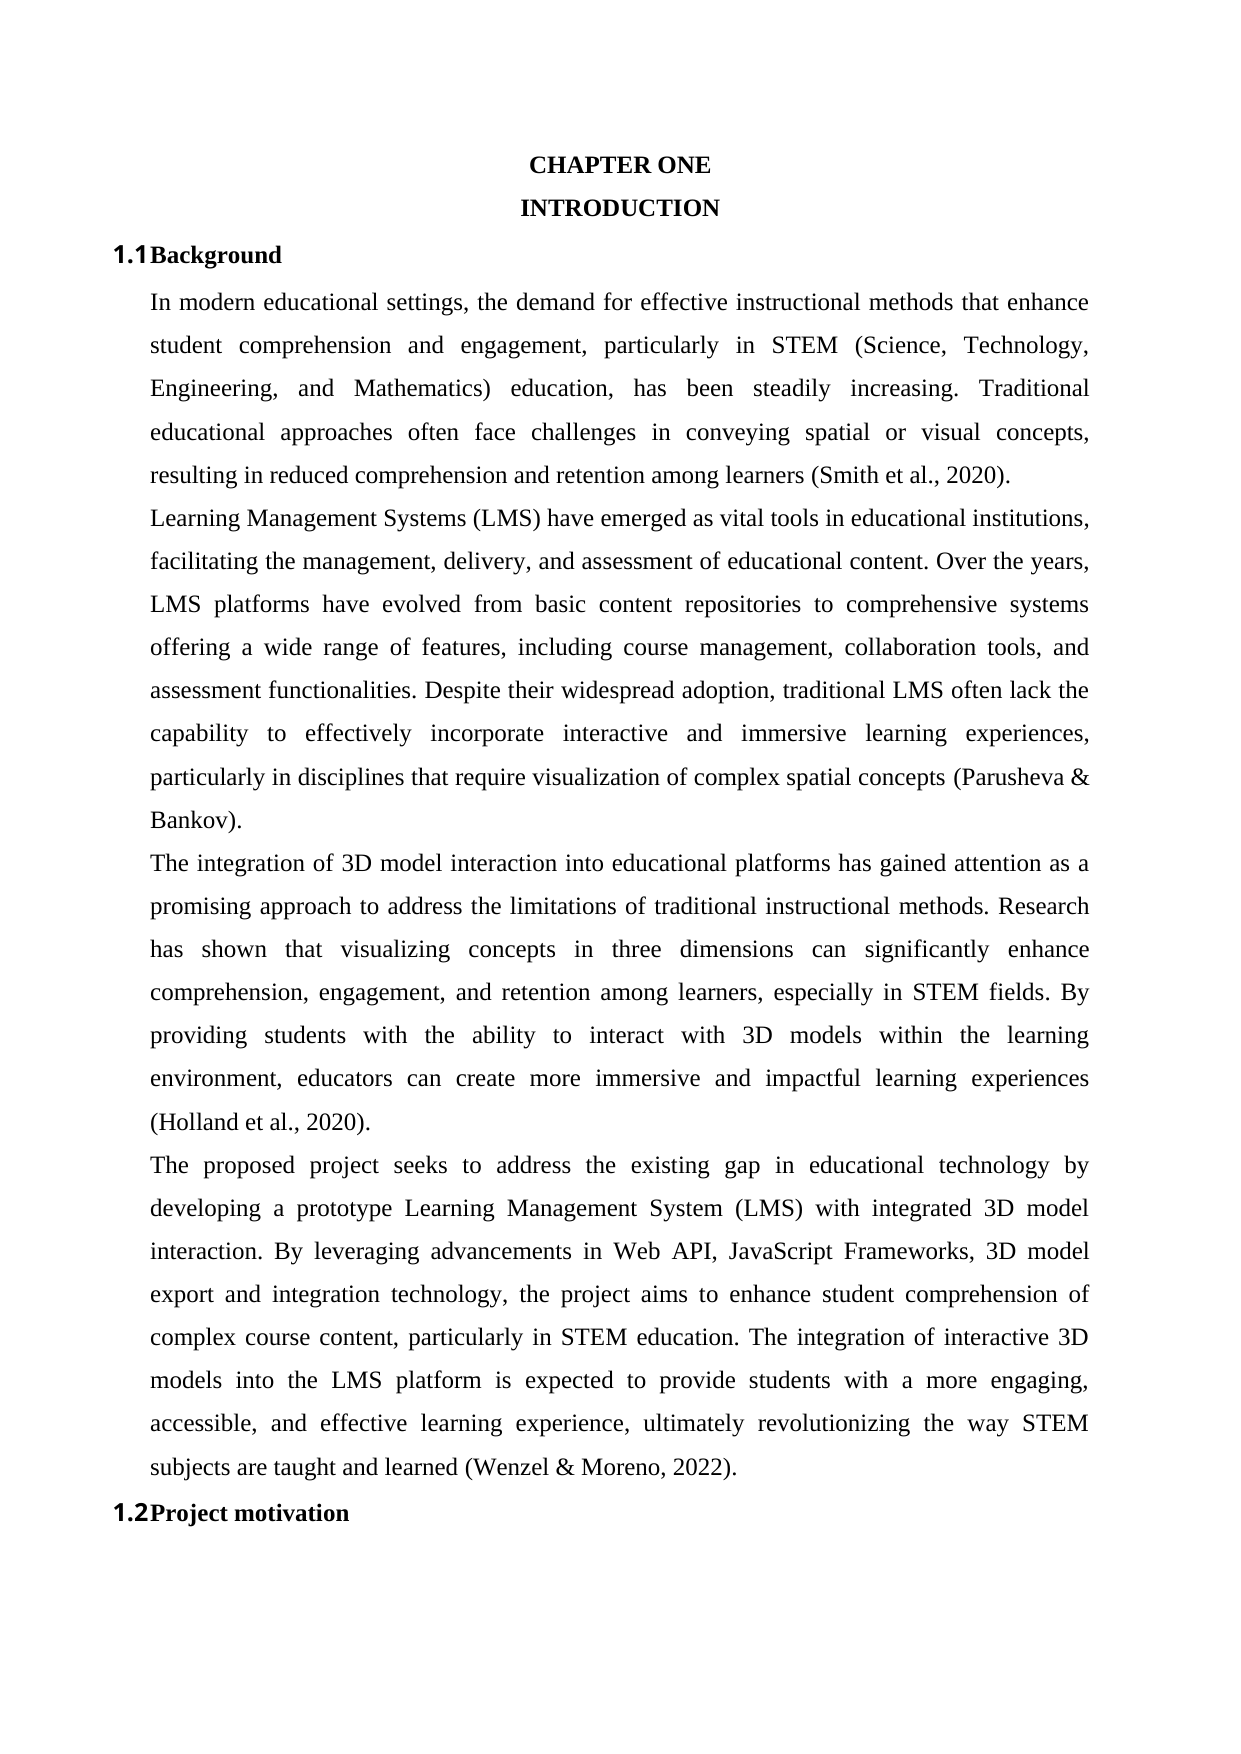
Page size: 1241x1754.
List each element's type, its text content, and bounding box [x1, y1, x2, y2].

text The proposed project seeks to address the existing gap in educational technology by developing a prototype Learning Management System (LMS) with integrated 3D model interaction. By leveraging advancements in Web API, JavaScript Frameworks, 3D model export and integration technology, the project aims to enhance student comprehension of complex course content, particularly in STEM education. The integration of interactive 3D models into the LMS platform is expected to provide students with a more engaging, accessible, and effective learning experience, ultimately revolutionizing the way STEM subjects are taught and learned (Wenzel & Moreno, 2022). [150, 1150, 1090, 1480]
subtitle Project motivation [112, 1495, 1090, 1529]
subtitle INTRODUCTION [150, 193, 1090, 222]
text The integration of 3D model interaction into educational platforms has gained attention as a promising approach to address the limitations of traditional instructional methods. Research has shown that visualizing concepts in three dimensions can significantly enhance comprehension, engagement, and retention among learners, especially in STEM fields. By providing students with the ability to interact with 3D models within the learning environment, educators can create more immersive and impactful learning experiences (Holland et al., 2020). [150, 848, 1090, 1135]
subtitle Background [112, 236, 1090, 270]
text Learning Management Systems (LMS) have emerged as vital tools in educational institutions, facilitating the management, delivery, and assessment of educational content. Over the years, LMS platforms have evolved from basic content repositories to comprehensive systems offering a wide range of features, including course management, collaboration tools, and assessment functionalities. Despite their widespread adoption, traditional LMS often lack the capability to effectively incorporate interactive and immersive learning experiences, particularly in disciplines that require visualization of complex spatial concepts (Parusheva & Bankov). [150, 503, 1090, 833]
text In modern educational settings, the demand for effective instructional methods that enhance student comprehension and engagement, particularly in STEM (Science, Technology, Engineering, and Mathematics) education, has been steadily increasing. Traditional educational approaches often face challenges in conveying spatial or visual concepts, resulting in reduced comprehension and retention among learners (Smith et al., 2020). [150, 287, 1090, 488]
subtitle CHAPTER ONE [150, 150, 1090, 179]
